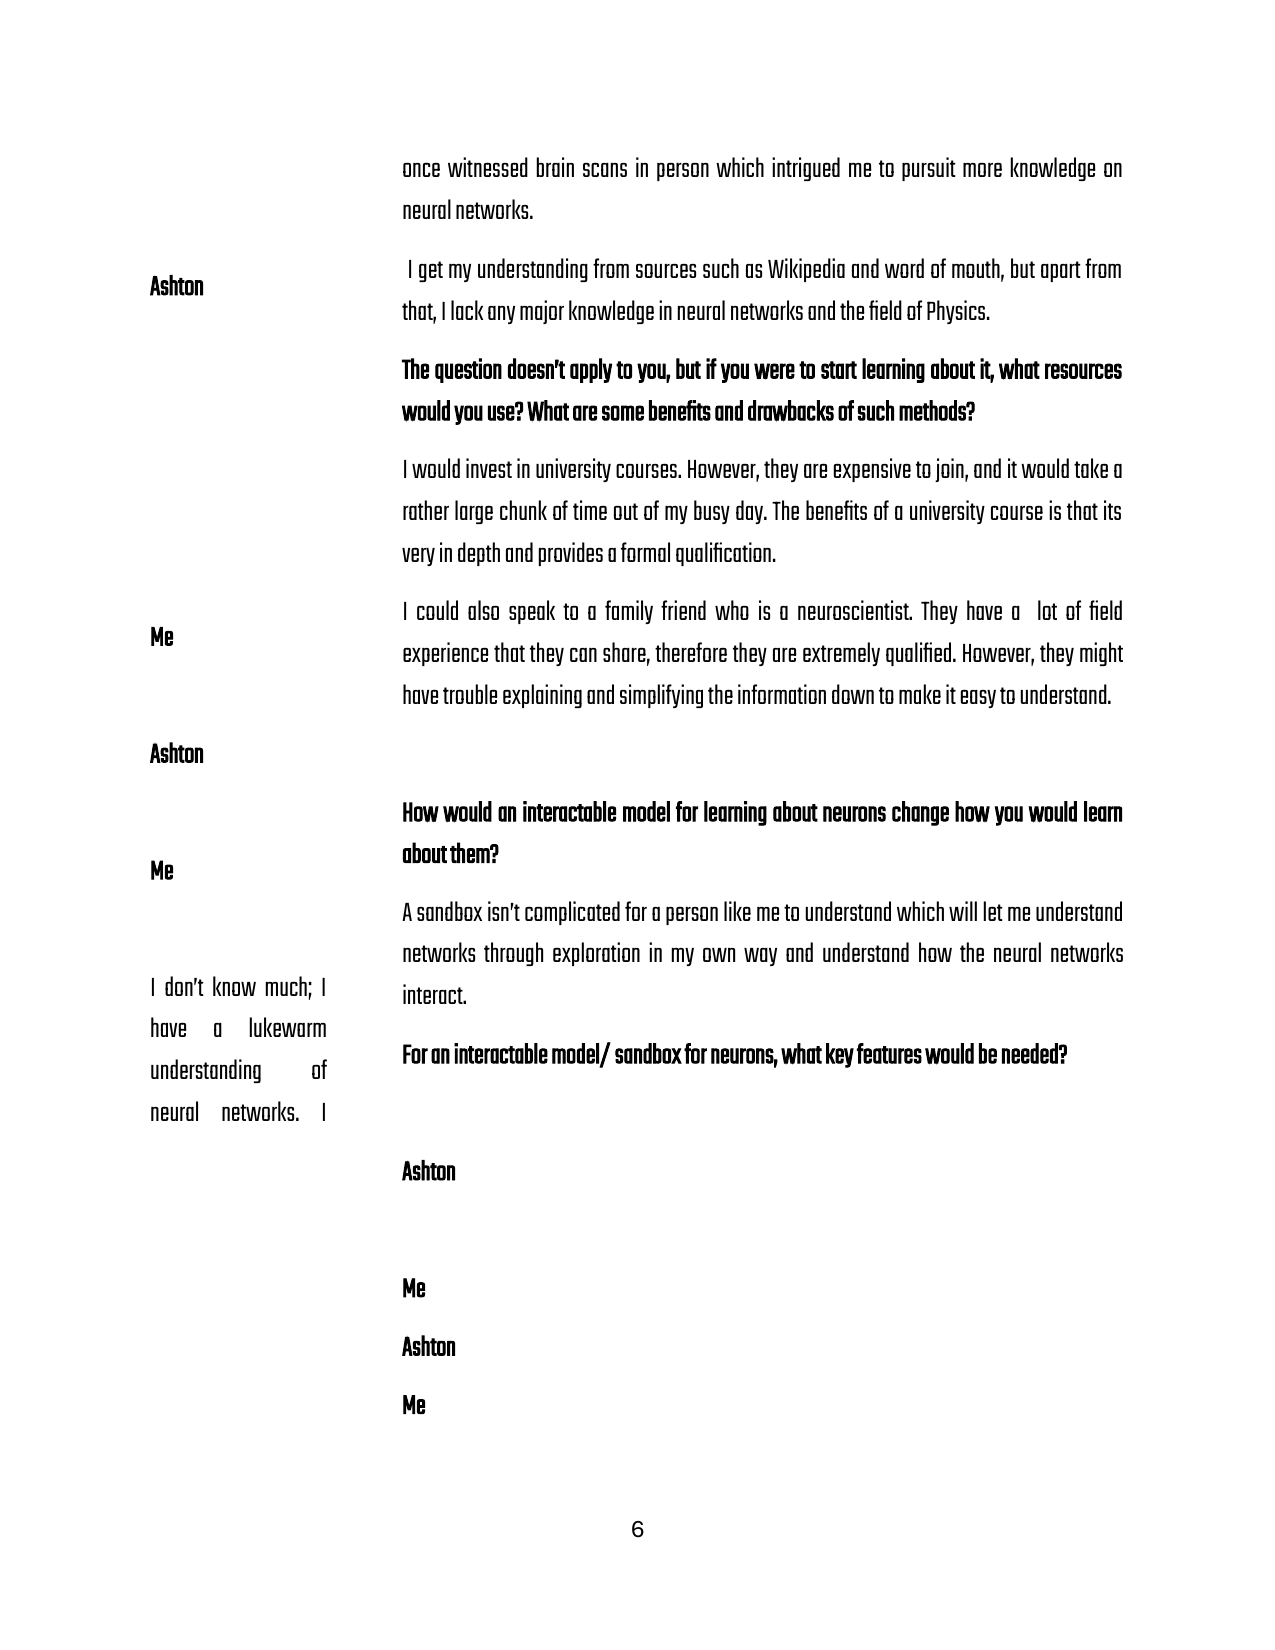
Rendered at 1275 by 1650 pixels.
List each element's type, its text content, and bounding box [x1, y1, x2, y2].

text Ashton [402, 1327, 1125, 1369]
text Ashton [402, 1152, 1125, 1194]
text I don’t know much; I have a lukewarm understanding of neural networks. I once witnessed brain scans in person which intrigued me to pursuit more knowledge on neural networks. [402, 150, 1125, 233]
text Me [150, 617, 327, 659]
text I could also speak to a family friend who is a neuroscientist. They have a lot of field experience that they can share, therefore they are extremely qualified. However, they might have trouble explaining and simplifying the information down to make it easy to understand. [402, 593, 1125, 718]
text Me [150, 851, 327, 893]
text Ashton [150, 267, 327, 309]
text The question doesn’t apply to you, but if you were to start learning about it, what resources would you use? What are some benefits and drawbacks of such methods? [402, 350, 1125, 434]
text A sandbox isn’t complicated for a person like me to understand which will let me understand networks through exploration in my own way and understand how the neural networks interact. [402, 893, 1125, 1018]
text Me [402, 1269, 1125, 1311]
text Ashton [150, 734, 327, 776]
text For an interactable model/ sandbox for neurons, what key features would be needed? [402, 1035, 1125, 1077]
text How would an interactable model for learning about neurons change how you would learn about them? [402, 793, 1125, 877]
text Me [402, 1386, 1125, 1428]
text I get my understanding from sources such as Wikipedia and word of mouth, but apart from that, I lack any major knowledge in neural networks and the field of Physics. [402, 250, 1125, 334]
text I would invest in university courses. However, they are expensive to join, and it would take a rather large chunk of time out of my busy day. The benefits of a university course is that its very in depth and provides a formal qualification. [402, 451, 1125, 576]
text I don’t know much; I have a lukewarm understanding of neural networks. I once witnessed brain scans in person which intrigued me to pursuit more knowledge on neural networks. [150, 968, 327, 1135]
